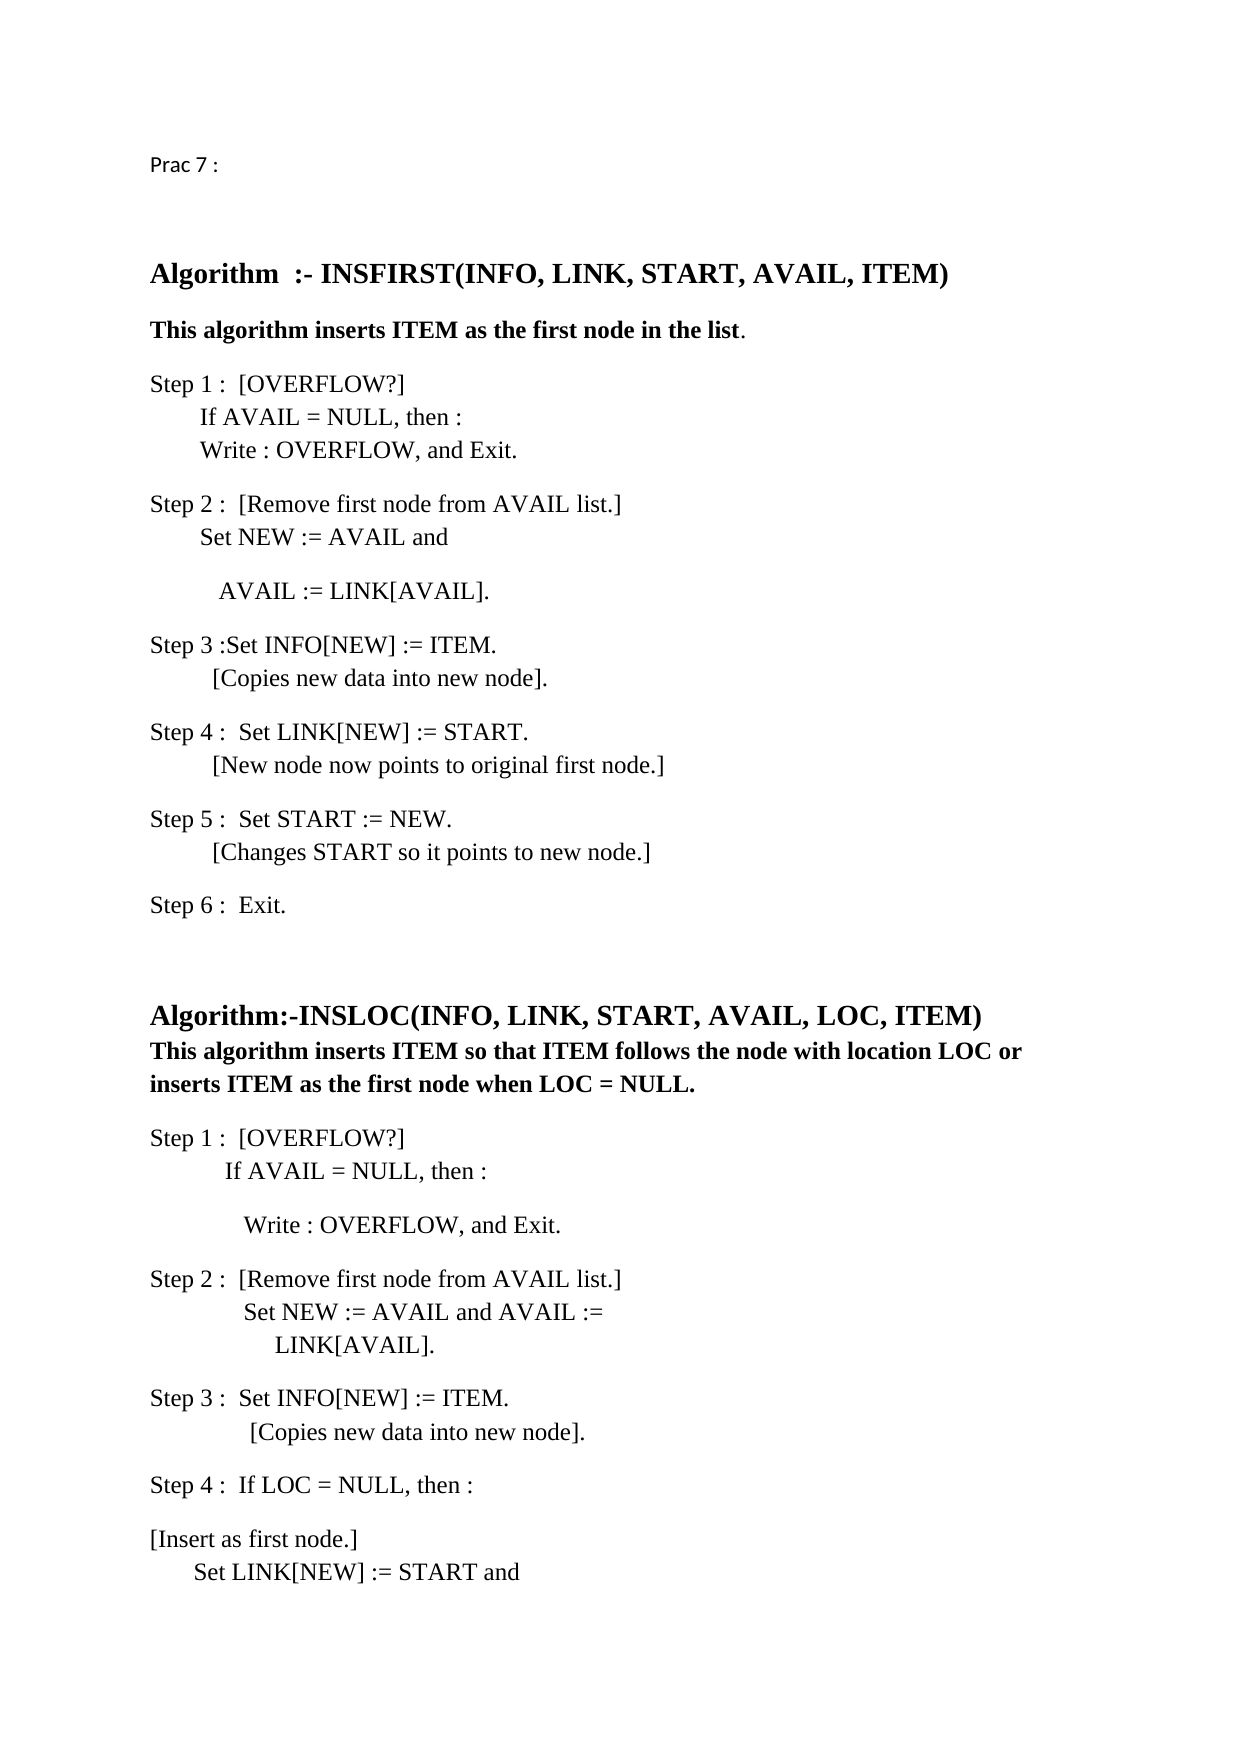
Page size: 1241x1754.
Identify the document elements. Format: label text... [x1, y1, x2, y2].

text Step 1 : [OVERFLOW?] If AVAIL = NULL, then : [149, 1123, 1080, 1185]
text Step 2 : [Remove first node from AVAIL list.] Set NEW := AVAIL and [149, 489, 1080, 551]
text Algorithm:-INSLOC(INFO, LINK, START, AVAIL, LOC, ITEM) This algorithm inserts ITEM so that ITEM follows the node with location LOC or inserts ITEM as the first node when LOC = NULL. [149, 998, 1080, 1098]
text AVAIL := LINK[AVAIL]. [149, 576, 1080, 605]
text Step 2 : [Remove first node from AVAIL list.] Set NEW := AVAIL and AVAIL := LINK[AVAIL]. [149, 1264, 1080, 1358]
text Prac 7 : [150, 150, 1090, 178]
text Write : OVERFLOW, and Exit. [149, 1210, 1080, 1238]
text Step 4 : If LOC = NULL, then : [149, 1470, 1080, 1499]
text Algorithm :- INSFIRST(INFO, LINK, START, AVAIL, ITEM) [149, 256, 1080, 289]
text Step 1 : [OVERFLOW?] If AVAIL = NULL, then : Write : OVERFLOW, and Exit. [149, 369, 1080, 464]
text Step 3 : Set INFO[NEW] := ITEM. [Copies new data into new node]. [149, 1383, 1080, 1445]
text This algorithm inserts ITEM as the first node in the list. [149, 315, 1080, 344]
text Step 5 : Set START := NEW. [Changes START so it points to new node.] [149, 804, 1080, 865]
text Step 3 :Set INFO[NEW] := ITEM. [Copies new data into new node]. [149, 630, 1080, 692]
text [Insert as first node.] Set LINK[NEW] := START and [149, 1524, 1080, 1586]
text Step 6 : Exit. [149, 891, 1080, 919]
text Step 4 : Set LINK[NEW] := START. [New node now points to original first node.] [149, 717, 1080, 778]
